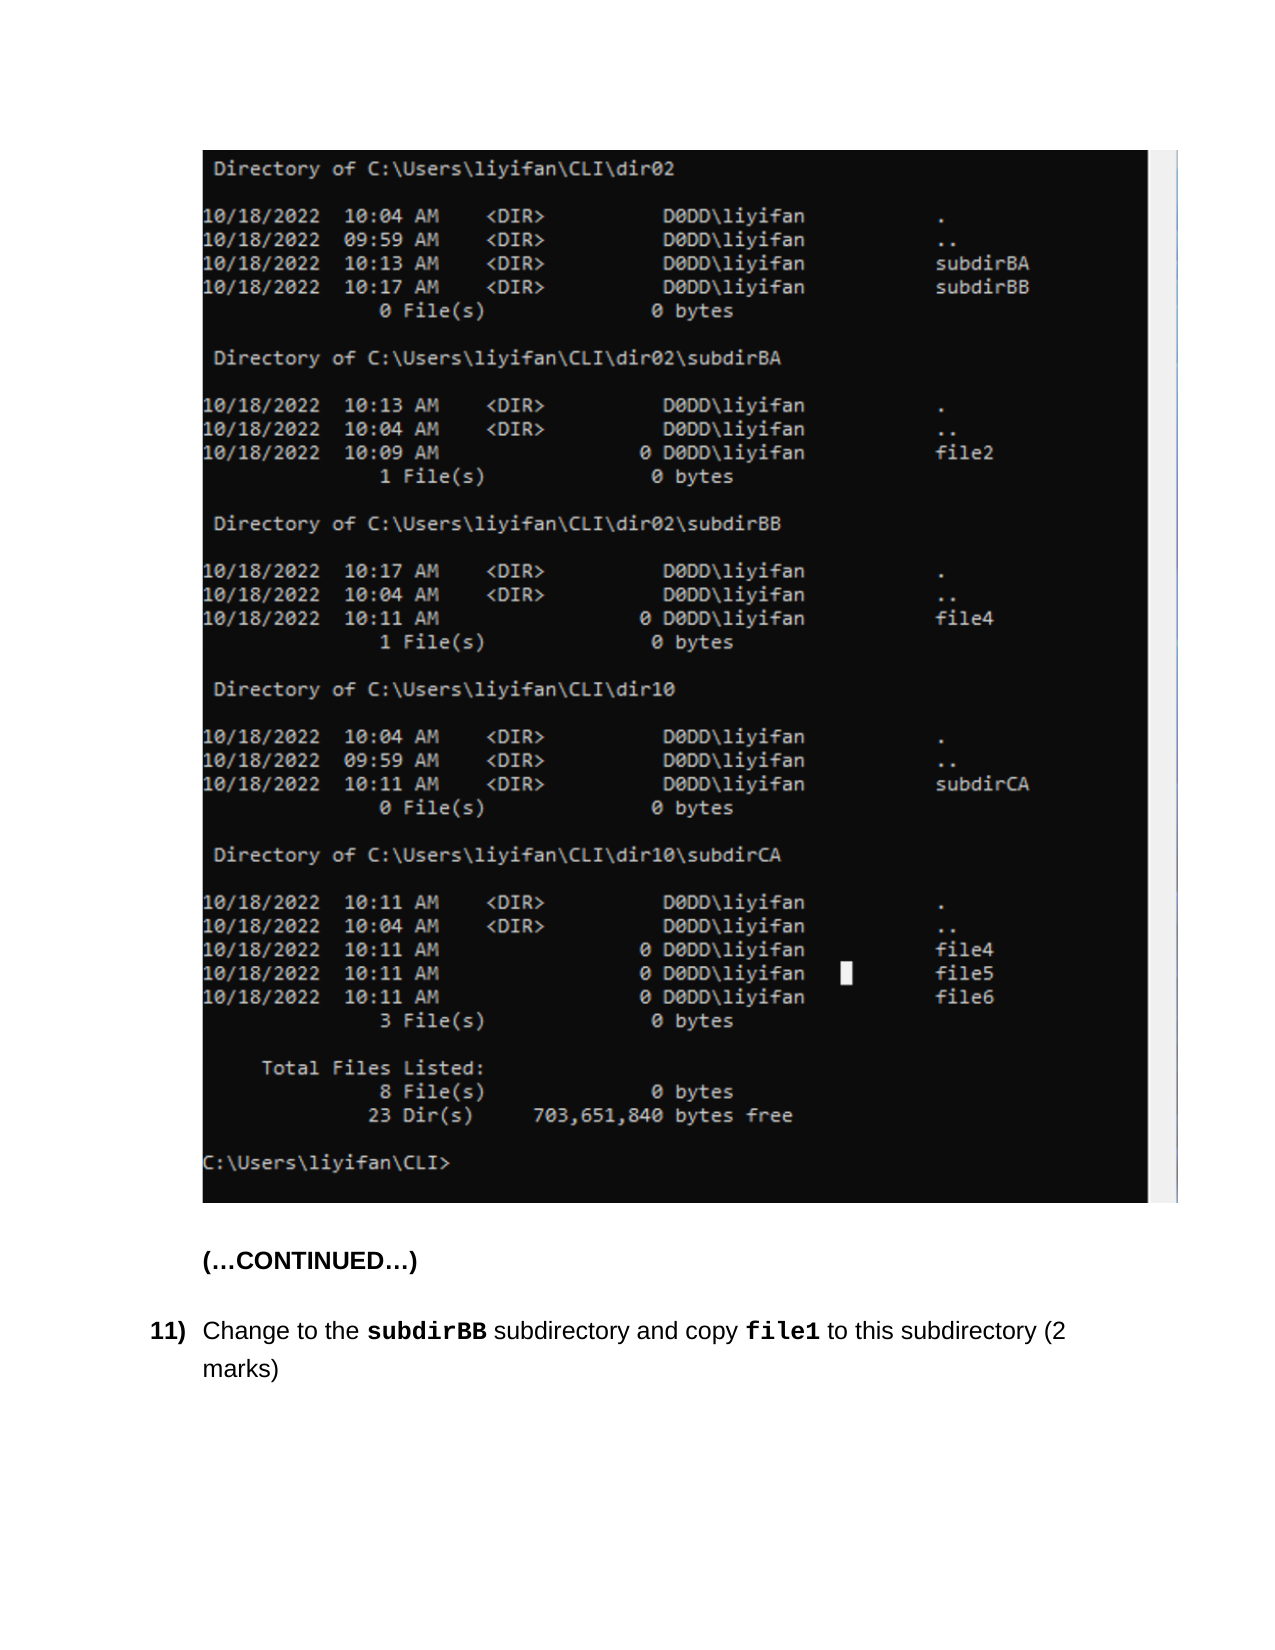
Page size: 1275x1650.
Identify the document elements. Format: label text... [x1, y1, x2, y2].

list (…CONTINUED…) [202, 1203, 1125, 1309]
list Change to the subdirBB subdirectory and copy file1 to this subdirectory (2 marks) [150, 1316, 1125, 1383]
picture [202, 150, 1178, 1203]
